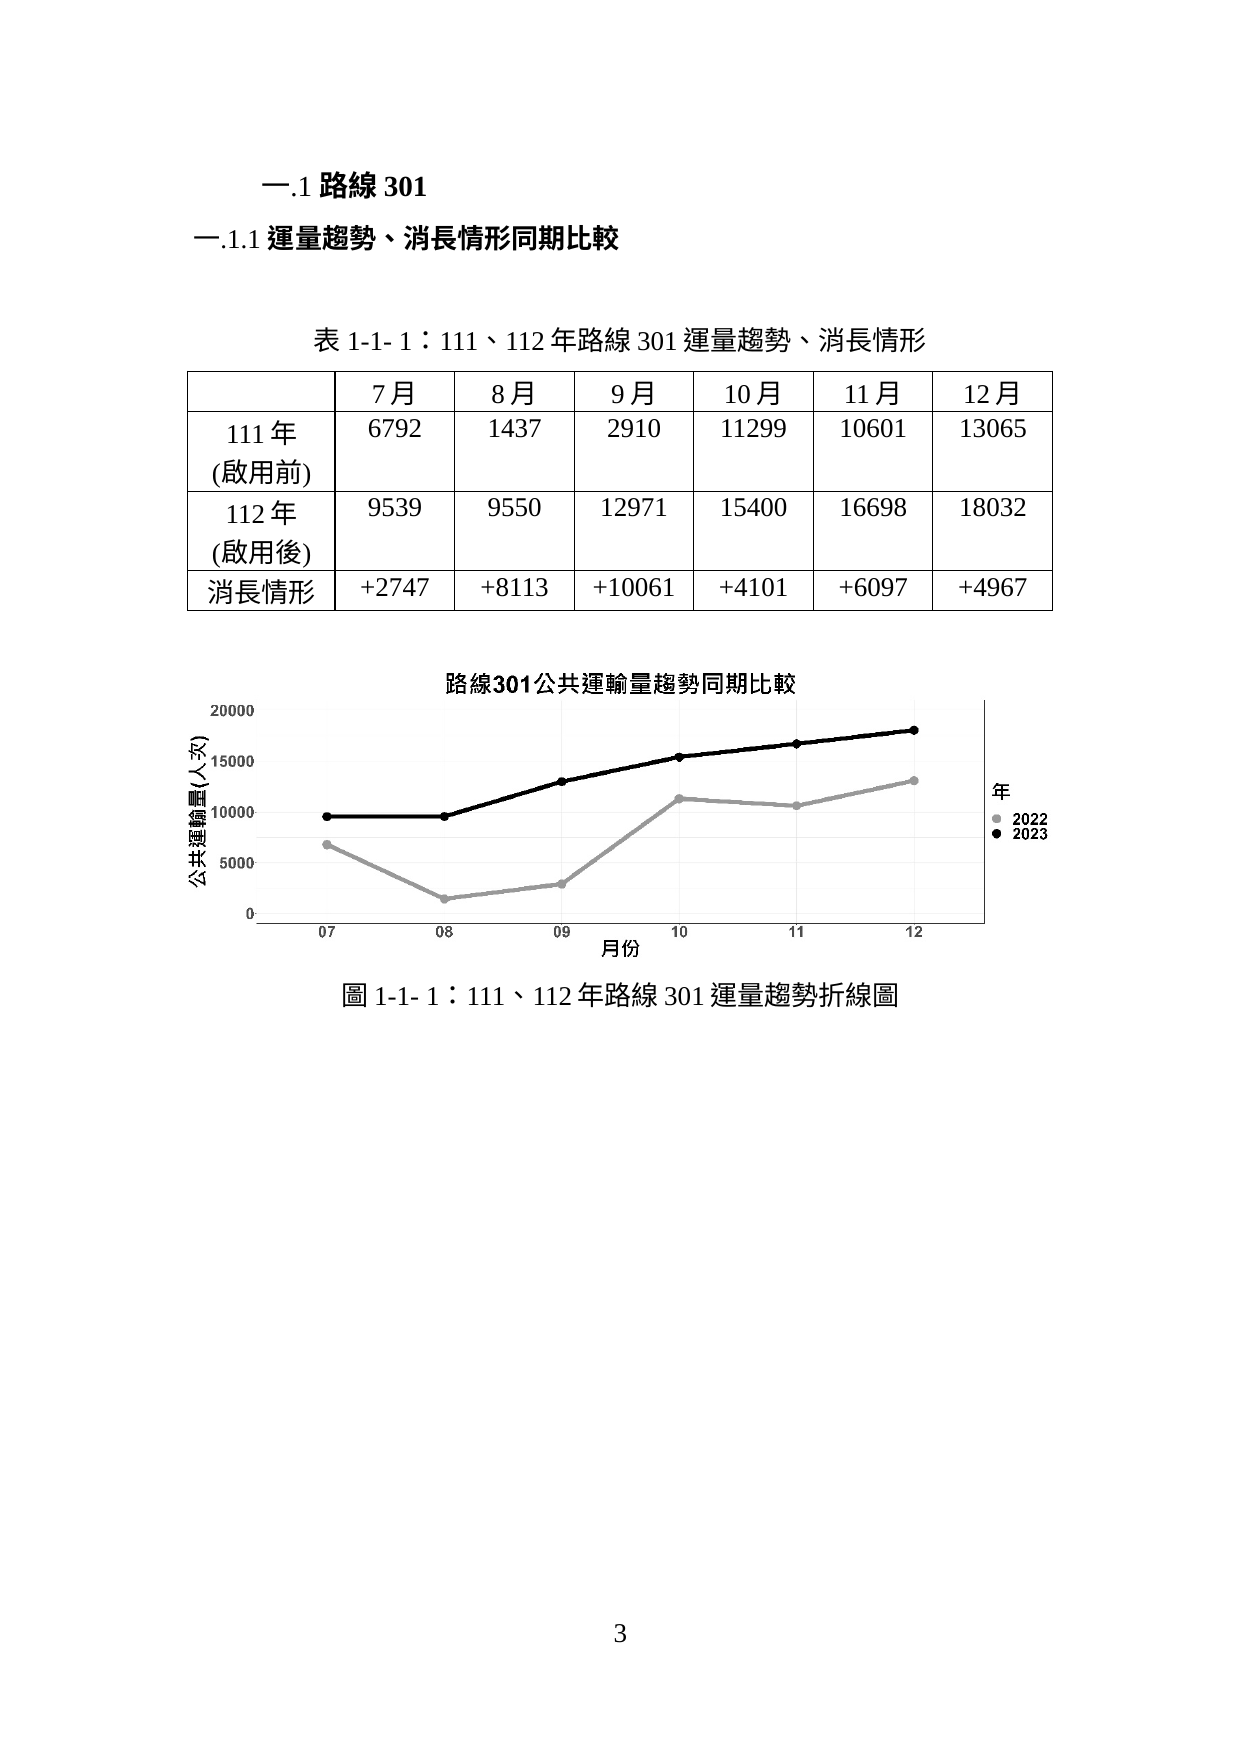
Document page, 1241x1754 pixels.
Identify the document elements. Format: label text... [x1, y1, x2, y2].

table_cell 13065 [933, 412, 1052, 491]
table_cell 16698 [814, 492, 932, 570]
table_cell 6792 [336, 412, 454, 491]
table_cell +8113 [455, 571, 574, 610]
table_cell 1437 [455, 412, 574, 491]
table_cell 15400 [694, 492, 813, 570]
table_cell 9539 [336, 492, 454, 570]
table_header 12月 [933, 372, 1052, 411]
table_cell 9550 [455, 492, 574, 570]
table_cell +10061 [575, 571, 693, 610]
table_cell 18032 [933, 492, 1052, 570]
text 表 1-1- 1：111、112年路線301運量趨勢、消長情形 [187, 319, 1053, 358]
table_cell 消長情形 [188, 571, 334, 610]
table_header 9月 [575, 372, 693, 411]
table_cell 10601 [814, 412, 932, 491]
table_header 11月 [814, 372, 932, 411]
table_cell +4101 [694, 571, 813, 610]
picture [188, 673, 1052, 962]
table_cell 12971 [575, 492, 693, 570]
table_cell 112年 (啟用後) [188, 492, 334, 570]
table_cell +2747 [336, 571, 454, 610]
table_cell 11299 [694, 412, 813, 491]
table_cell +6097 [814, 571, 932, 610]
table_cell 111年 (啟用前) [188, 412, 334, 491]
table_cell +4967 [933, 571, 1052, 610]
subtitle 運量趨勢、消長情形同期比較 [193, 217, 1053, 257]
subtitle 路線301 [261, 162, 1053, 205]
table_header 8月 [455, 372, 574, 411]
text 圖 1-1- 1：111、112年路線301運量趨勢折線圖 [187, 974, 1053, 1013]
table_header [188, 372, 334, 411]
table_cell 2910 [575, 412, 693, 491]
table_header 10月 [694, 372, 813, 411]
table_header 7月 [336, 372, 454, 411]
